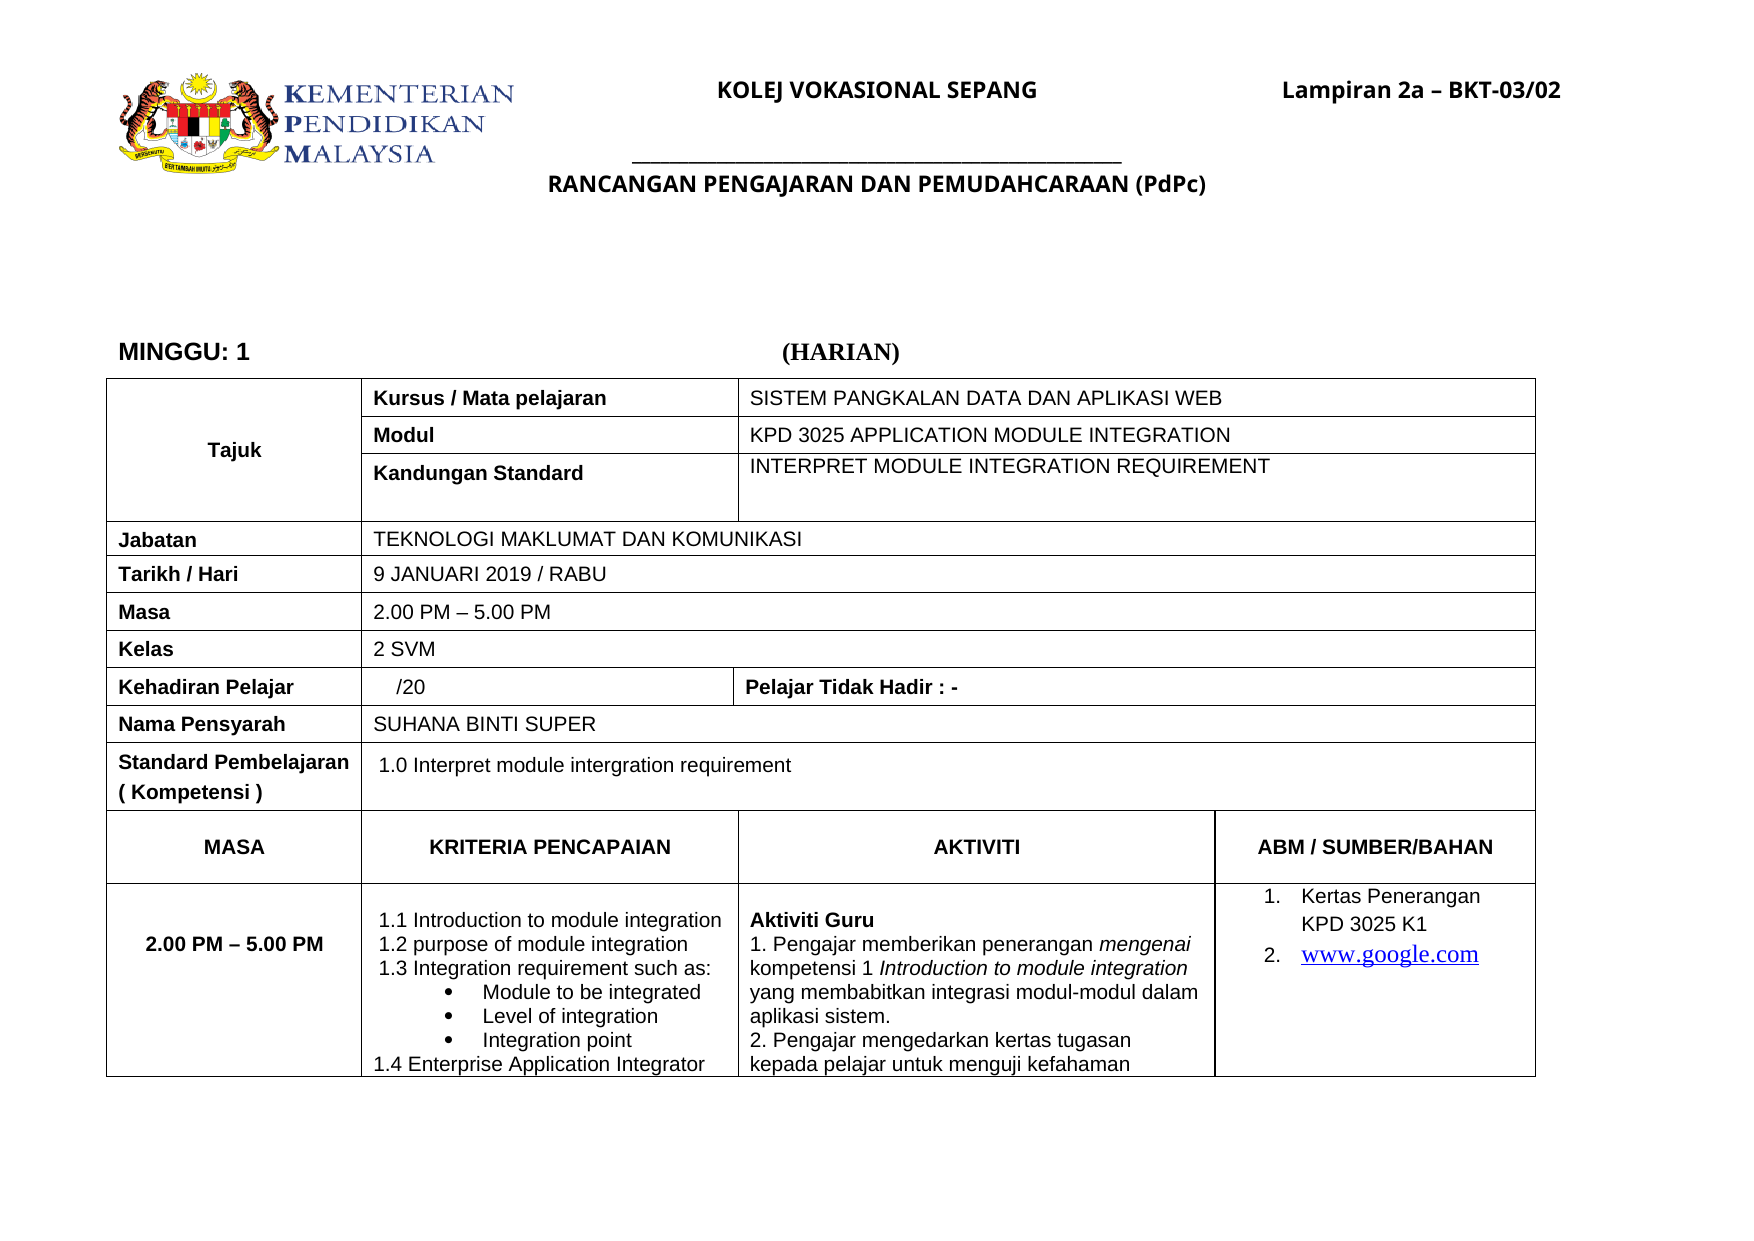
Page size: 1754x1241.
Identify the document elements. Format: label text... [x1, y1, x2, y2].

table_cell AKTIVITI [739, 811, 1214, 883]
table_cell Pelajar Tidak Hadir : - [734, 668, 1535, 705]
table_header Kursus / Mata pelajaran [362, 379, 738, 416]
table_cell ABM / SUMBER/BAHAN [1216, 811, 1535, 883]
table_cell 2.00 PM – 5.00 PM [362, 593, 1535, 630]
table_cell KRITERIA PENCAPAIAN [362, 811, 738, 883]
table_cell Kertas Penerangan KPD 3025 K1 www.google.com [1216, 884, 1535, 1076]
table_cell Kehadiran Pelajar [107, 668, 361, 705]
table_cell Kandungan Standard [362, 454, 738, 521]
table_cell INTERPRET MODULE INTEGRATION REQUIREMENT [739, 454, 1535, 521]
table_cell TEKNOLOGI MAKLUMAT DAN KOMUNIKASI [362, 522, 1535, 555]
table_cell Tarikh / Hari [107, 556, 361, 592]
table_cell MASA [107, 811, 361, 883]
table_cell 2 SVM [362, 631, 1535, 667]
table_cell 1.0 Interpret module intergration requirement [362, 743, 1535, 810]
table_cell /20 [362, 668, 733, 705]
picture [118, 73, 514, 174]
table_header SISTEM PANGKALAN DATA DAN APLIKASI WEB [739, 379, 1535, 416]
text MINGGU: 1 (HARIAN) [118, 337, 1636, 366]
table_cell SUHANA BINTI SUPER [362, 706, 1535, 742]
table_cell Modul [362, 417, 738, 453]
table_cell Nama Pensyarah [107, 706, 361, 742]
table_cell Standard Pembelajaran ( Kompetensi ) [107, 743, 361, 810]
table_cell 9 JANUARI 2019 / RABU [362, 556, 1535, 592]
table_cell Kelas [107, 631, 361, 667]
table_cell Masa [107, 593, 361, 630]
table_cell KPD 3025 APPLICATION MODULE INTEGRATION [739, 417, 1535, 453]
table_cell 2.00 PM – 5.00 PM [107, 884, 361, 1076]
table_header Tajuk [107, 379, 361, 521]
table_cell Jabatan [107, 522, 361, 555]
